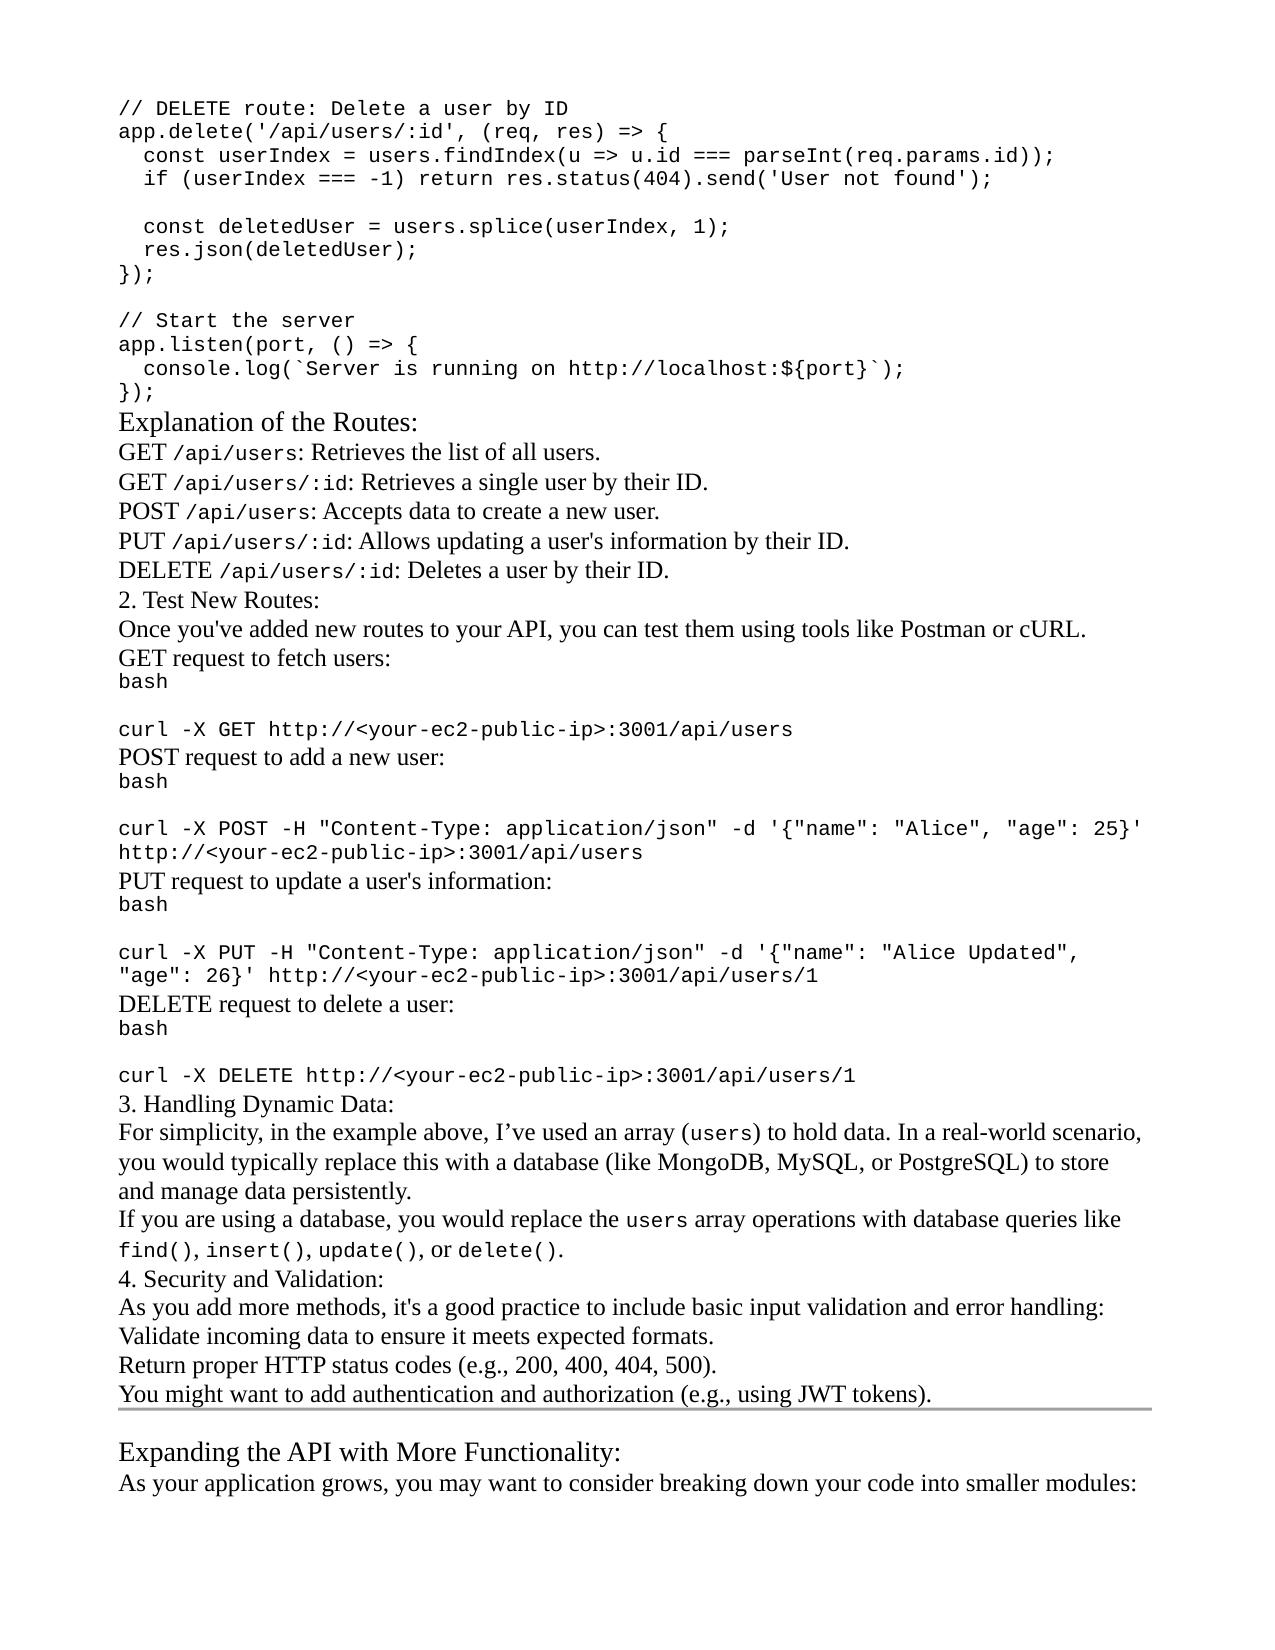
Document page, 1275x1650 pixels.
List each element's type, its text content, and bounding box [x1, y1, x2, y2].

text curl -X GET http://<your-ec2-public-ip>:3001/api/users [118, 719, 1152, 742]
text if (userIndex === -1) return res.status(404).send('User not found'); [118, 168, 1152, 192]
text 2. Test New Routes: [118, 585, 1152, 614]
text curl -X POST -H "Content-Type: application/json" -d '{"name": "Alice", "age": 25}' http://<your-ec2-public-ip>:3001/api/users [118, 818, 1152, 866]
text DELETE /api/users/:id: Deletes a user by their ID. [118, 556, 1152, 585]
text Expanding the API with More Functionality: [118, 1436, 1152, 1468]
text For simplicity, in the example above, I’ve used an array (users) to hold data. In a real-world scenario, you would typically replace this with a database (like MongoDB, MySQL, or PostgreSQL) to store and manage data persistently. [118, 1117, 1152, 1204]
text PUT /api/users/:id: Allows updating a user's information by their ID. [118, 526, 1152, 556]
text console.log(`Server is running on http://localhost:${port}`); [118, 358, 1152, 381]
text Once you've added new routes to your API, you can test them using tools like Postman or cURL. [118, 614, 1152, 643]
text GET request to fetch users: [118, 643, 1152, 671]
text const userIndex = users.findIndex(u => u.id === parseInt(req.params.id)); [118, 145, 1152, 168]
text curl -X DELETE http://<your-ec2-public-ip>:3001/api/users/1 [118, 1065, 1152, 1089]
text // Start the server [118, 310, 1152, 334]
text DELETE request to delete a user: [118, 989, 1152, 1018]
text 3. Handling Dynamic Data: [118, 1089, 1152, 1117]
text app.delete('/api/users/:id', (req, res) => { [118, 121, 1152, 145]
text GET /api/users: Retrieves the list of all users. [118, 437, 1152, 467]
text bash [118, 1018, 1152, 1041]
text Validate incoming data to ensure it meets expected formats. [118, 1321, 1152, 1350]
text // DELETE route: Delete a user by ID [118, 97, 1152, 121]
text }); [118, 381, 1152, 405]
text Explanation of the Routes: [118, 405, 1152, 437]
text bash [118, 894, 1152, 918]
text Return proper HTTP status codes (e.g., 200, 400, 404, 500). [118, 1350, 1152, 1379]
text curl -X PUT -H "Content-Type: application/json" -d '{"name": "Alice Updated", "age": 26}' http://<your-ec2-public-ip>:3001/api/users/1 [118, 942, 1152, 989]
text }); [118, 263, 1152, 287]
text 4. Security and Validation: [118, 1264, 1152, 1292]
text app.listen(port, () => { [118, 334, 1152, 358]
text GET /api/users/:id: Retrieves a single user by their ID. [118, 467, 1152, 496]
text POST request to add a new user: [118, 742, 1152, 771]
text As your application grows, you may want to consider breaking down your code into smaller modules: [118, 1468, 1152, 1497]
text If you are using a database, you would replace the users array operations with database queries like find(), insert(), update(), or delete(). [118, 1204, 1152, 1264]
text const deletedUser = users.splice(userIndex, 1); [118, 216, 1152, 239]
text res.json(deletedUser); [118, 239, 1152, 263]
text As you add more methods, it's a good practice to include basic input validation and error handling: [118, 1292, 1152, 1321]
text POST /api/users: Accepts data to create a new user. [118, 496, 1152, 526]
text bash [118, 671, 1152, 695]
text You might want to add authentication and authorization (e.g., using JWT tokens). [118, 1379, 1152, 1407]
text bash [118, 771, 1152, 795]
text PUT request to update a user's information: [118, 866, 1152, 894]
